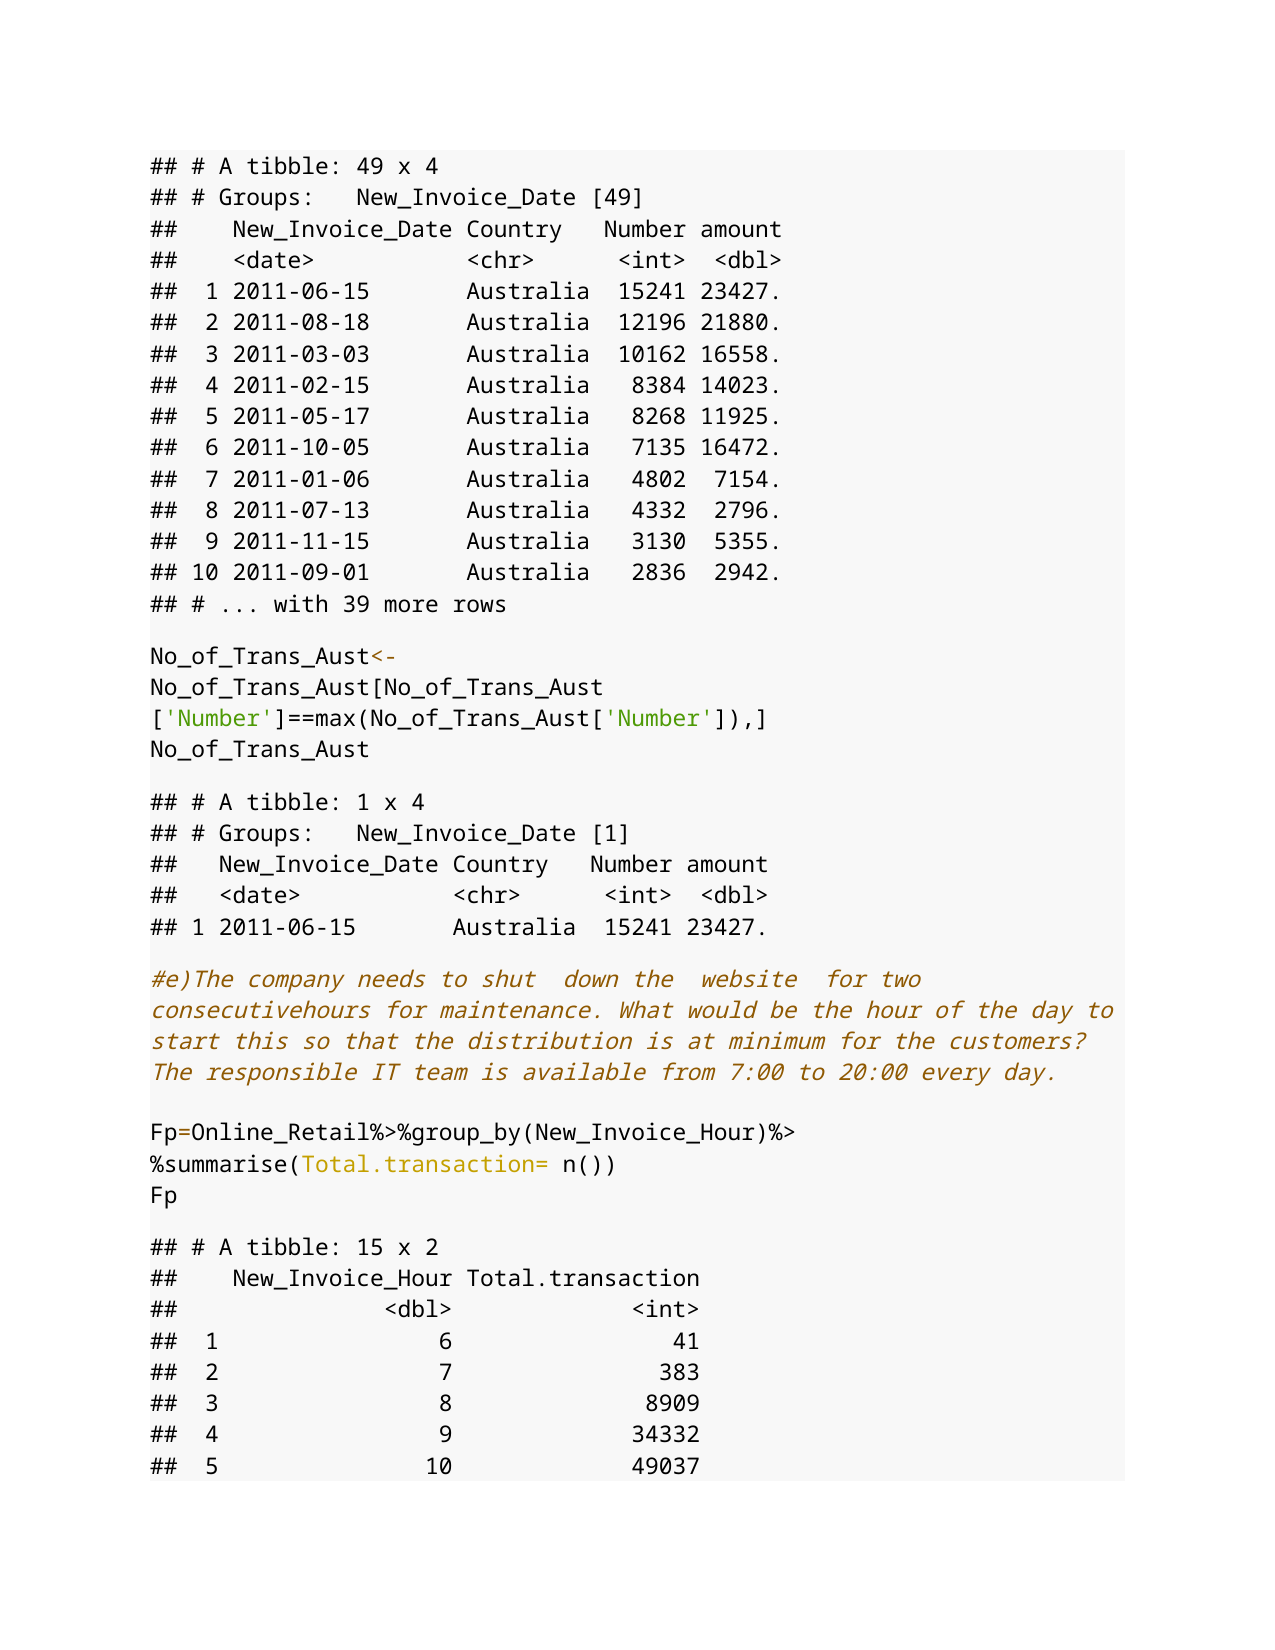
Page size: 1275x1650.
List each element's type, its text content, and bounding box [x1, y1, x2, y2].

text ## # A tibble: 1 x 4 ## # Groups: New_Invoice_Date [1] ## New_Invoice_Date Country Number amount ## <date> <chr> <int> <dbl> ## 1 2011-06-15 Australia 15241 23427. [150, 785, 1125, 942]
text ## # A tibble: 49 x 4 ## # Groups: New_Invoice_Date [49] ## New_Invoice_Date Country Number amount ## <date> <chr> <int> <dbl> ## 1 2011-06-15 Australia 15241 23427. ## 2 2011-08-18 Australia 12196 21880. ## 3 2011-03-03 Australia 10162 16558. ## 4 2011-02-15 Australia 8384 14023. ## 5 2011-05-17 Australia 8268 11925. ## 6 2011-10-05 Australia 7135 16472. ## 7 2011-01-06 Australia 4802 7154. ## 8 2011-07-13 Australia 4332 2796. ## 9 2011-11-15 Australia 3130 5355. ## 10 2011-09-01 Australia 2836 2942. ## # ... with 39 more rows [150, 150, 1125, 619]
text #e)The company needs to shut down the website for two consecutivehours for maintenance. What would be the hour of the day to start this so that the distribution is at minimum for the customers? The responsible IT team is available from 7:00 to 20:00 every day. Fp=Online_Retail%>%group_by(New_Invoice_Hour)%>%summarise(Total.transaction= n()) Fp [150, 962, 1125, 1210]
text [150, 1231, 1125, 1481]
text No_of_Trans_Aust<-No_of_Trans_Aust[No_of_Trans_Aust['Number']==max(No_of_Trans_Aust['Number']),] No_of_Trans_Aust [150, 639, 1125, 764]
